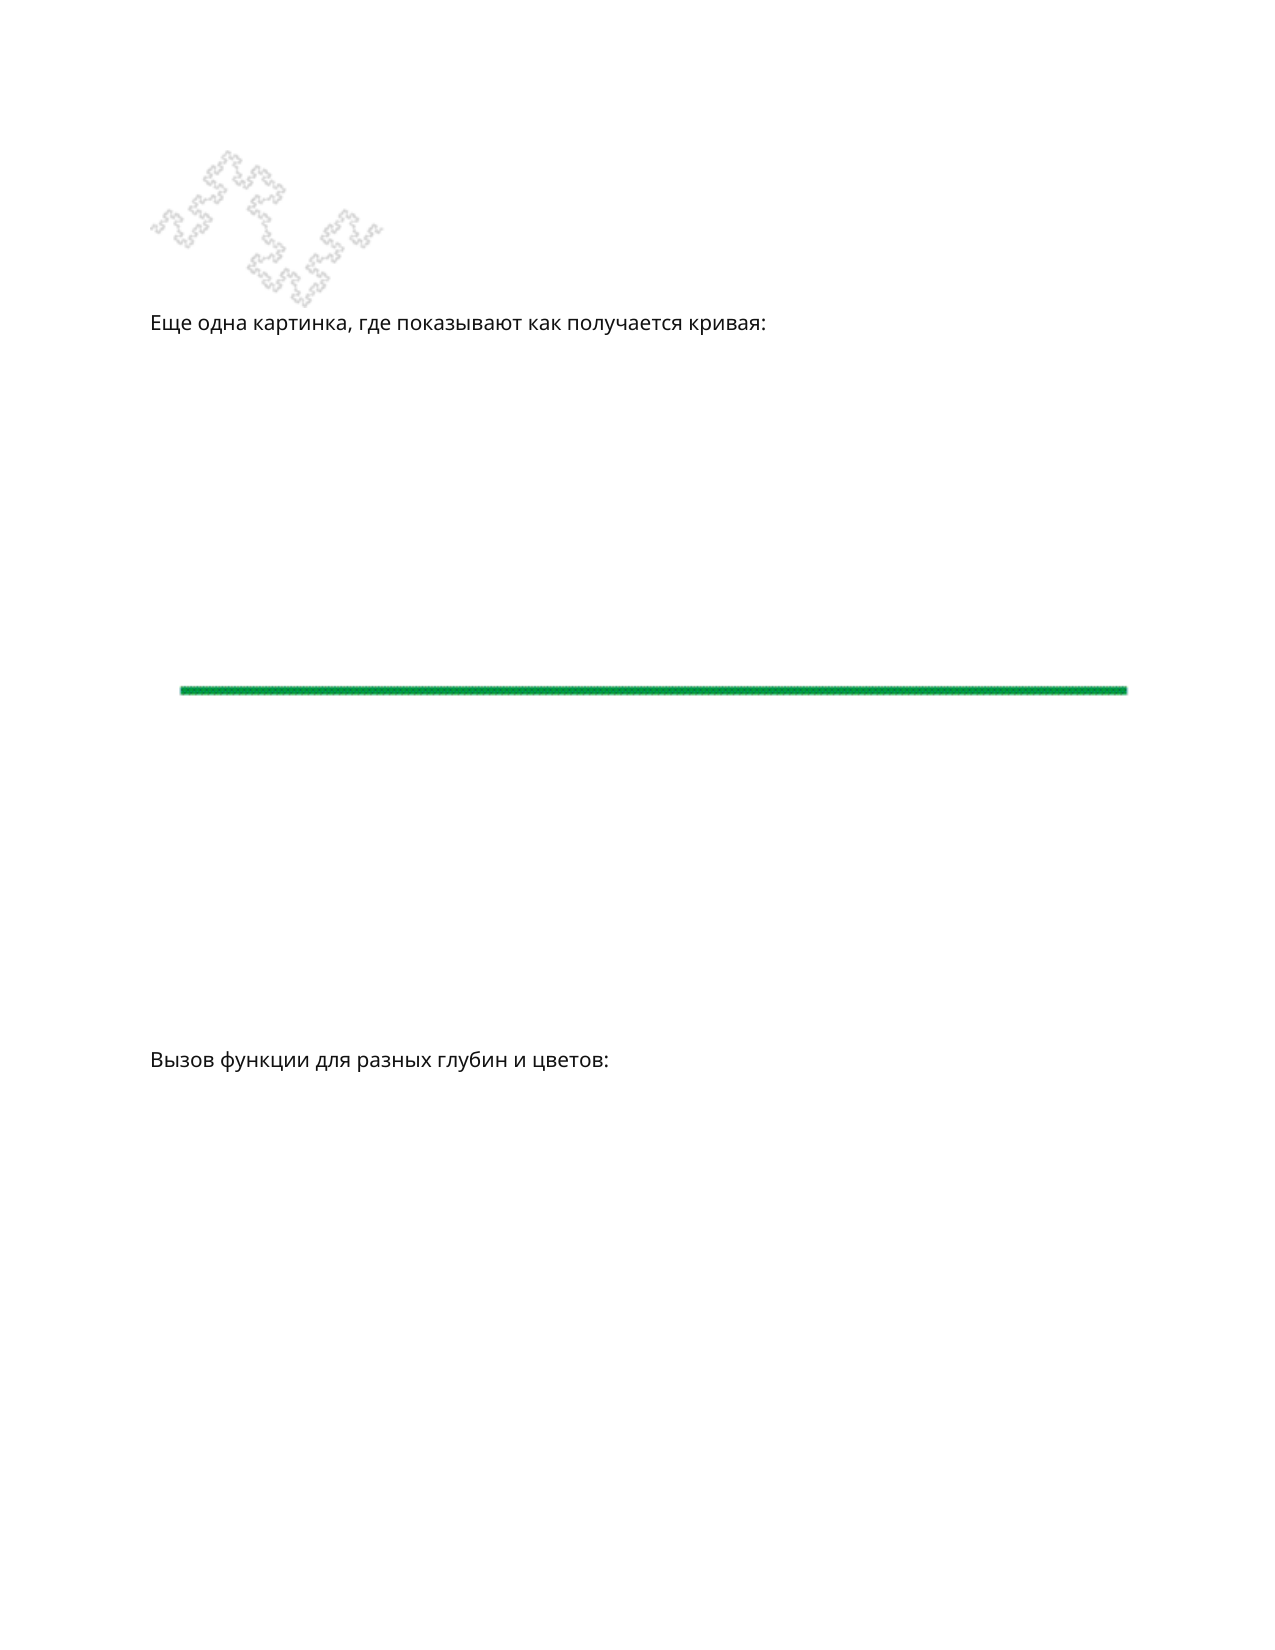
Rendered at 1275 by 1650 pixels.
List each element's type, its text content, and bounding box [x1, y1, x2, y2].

text Вызов функции для разных глубин и цветов: [150, 1046, 1125, 1074]
picture [150, 336, 1155, 1046]
text Еще одна картинка, где показывают как получается кривая: [150, 308, 1125, 336]
picture [150, 150, 385, 308]
